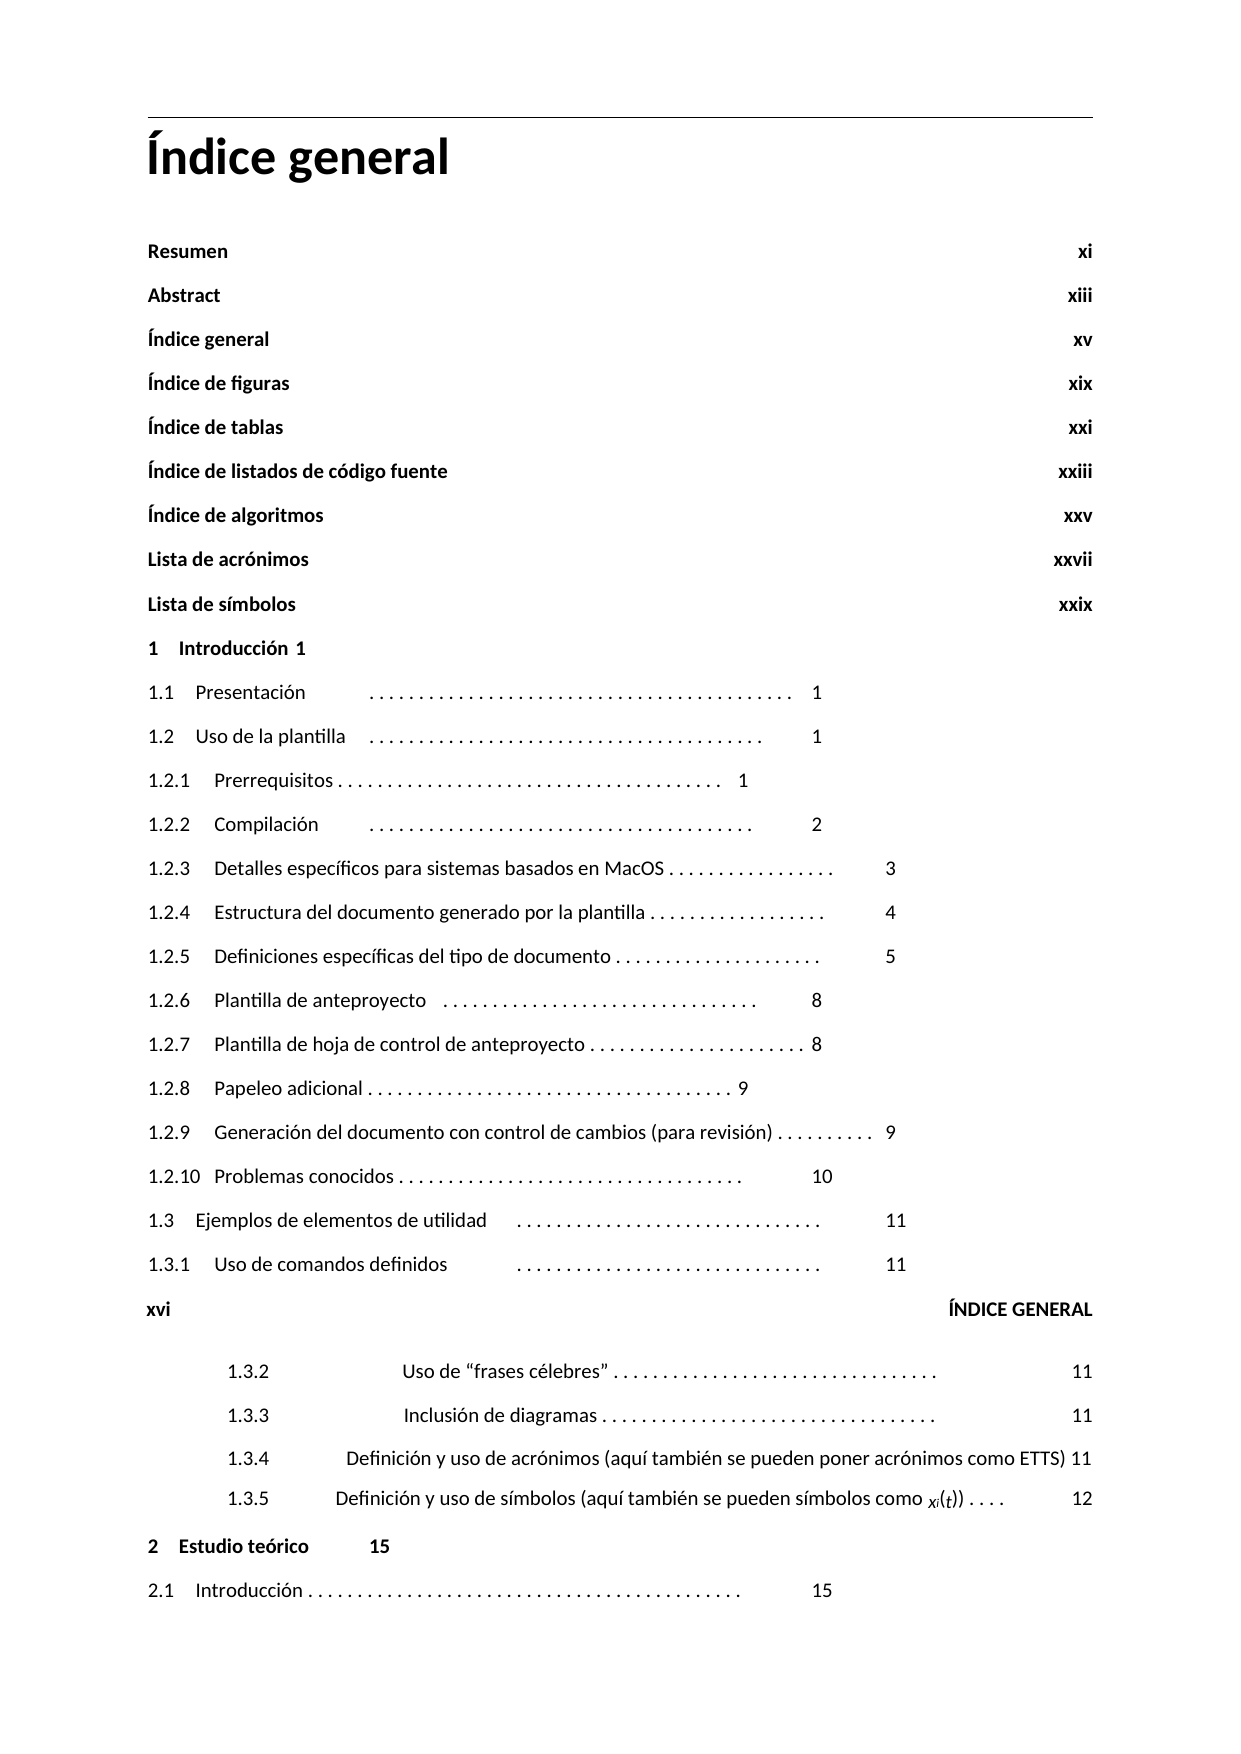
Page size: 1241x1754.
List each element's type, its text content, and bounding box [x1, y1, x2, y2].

text 1.3.3 Inclusión de diagramas . . . . . . . . . . . . . . . . . . . . . . . . . . . . . . . . . . 11 [148, 1402, 1094, 1427]
text Índice de listados de código fuente xxiii [148, 458, 1093, 484]
list Compilación . . . . . . . . . . . . . . . . . . . . . . . . . . . . . . . . . . . . . . . 2 [148, 811, 1093, 836]
list Definiciones específicas del tipo de documento . . . . . . . . . . . . . . . . . . . . . 5 [148, 943, 1093, 969]
list Introducción 1 [148, 635, 1093, 660]
text Índice general xv [148, 326, 1093, 352]
text Índice de figuras xix [148, 370, 1093, 396]
list Prerrequisitos . . . . . . . . . . . . . . . . . . . . . . . . . . . . . . . . . . . . . . . 1 [148, 767, 1093, 792]
list Estructura del documento generado por la plantilla . . . . . . . . . . . . . . . . . . 4 [148, 899, 1093, 924]
list Plantilla de hoja de control de anteproyecto . . . . . . . . . . . . . . . . . . . . . . 8 [148, 1031, 1093, 1057]
text 1.3.4 Definición y uso de acrónimos (aquí también se pueden poner acrónimos como ETTS) 11 [148, 1446, 1094, 1471]
text Abstract xiii [148, 282, 1093, 308]
text 1.3.5 Definición y uso de símbolos (aquí también se pueden símbolos como xi(t)) . . . . 12 [148, 1474, 1093, 1513]
list Detalles específicos para sistemas basados en MacOS . . . . . . . . . . . . . . . . . 3 [148, 855, 1093, 881]
text 1.3.2 Uso de “frases célebres” . . . . . . . . . . . . . . . . . . . . . . . . . . . . . . . . . 11 [148, 1358, 1094, 1383]
list Generación del documento con control de cambios (para revisión) . . . . . . . . . . 9 [148, 1119, 1093, 1145]
list Plantilla de anteproyecto . . . . . . . . . . . . . . . . . . . . . . . . . . . . . . . . 8 [148, 987, 1093, 1013]
text Lista de símbolos xxix [148, 591, 1093, 616]
text Índice de tablas xxi [148, 414, 1093, 440]
list Introducción . . . . . . . . . . . . . . . . . . . . . . . . . . . . . . . . . . . . . . . . . . . . 15 [148, 1577, 1093, 1602]
text Resumen xi [148, 238, 1093, 264]
list Presentación . . . . . . . . . . . . . . . . . . . . . . . . . . . . . . . . . . . . . . . . . . . 1 [148, 679, 1093, 704]
list Papeleo adicional . . . . . . . . . . . . . . . . . . . . . . . . . . . . . . . . . . . . . 9 [148, 1075, 1093, 1101]
text Lista de acrónimos xxvii [148, 547, 1093, 572]
text xvi ÍNDICE GENERAL [146, 1296, 1093, 1321]
text Índice general [146, 119, 1093, 188]
list Estudio teórico 15 [148, 1533, 1093, 1558]
list Uso de comandos definidos . . . . . . . . . . . . . . . . . . . . . . . . . . . . . . . 11 [148, 1252, 1093, 1277]
list Ejemplos de elementos de utilidad . . . . . . . . . . . . . . . . . . . . . . . . . . . . . . . 11 [148, 1208, 1093, 1233]
list Uso de la plantilla . . . . . . . . . . . . . . . . . . . . . . . . . . . . . . . . . . . . . . . . 1 [148, 723, 1093, 748]
list Problemas conocidos . . . . . . . . . . . . . . . . . . . . . . . . . . . . . . . . . . . 10 [148, 1163, 1093, 1189]
text Índice de algoritmos xxv [148, 503, 1093, 528]
